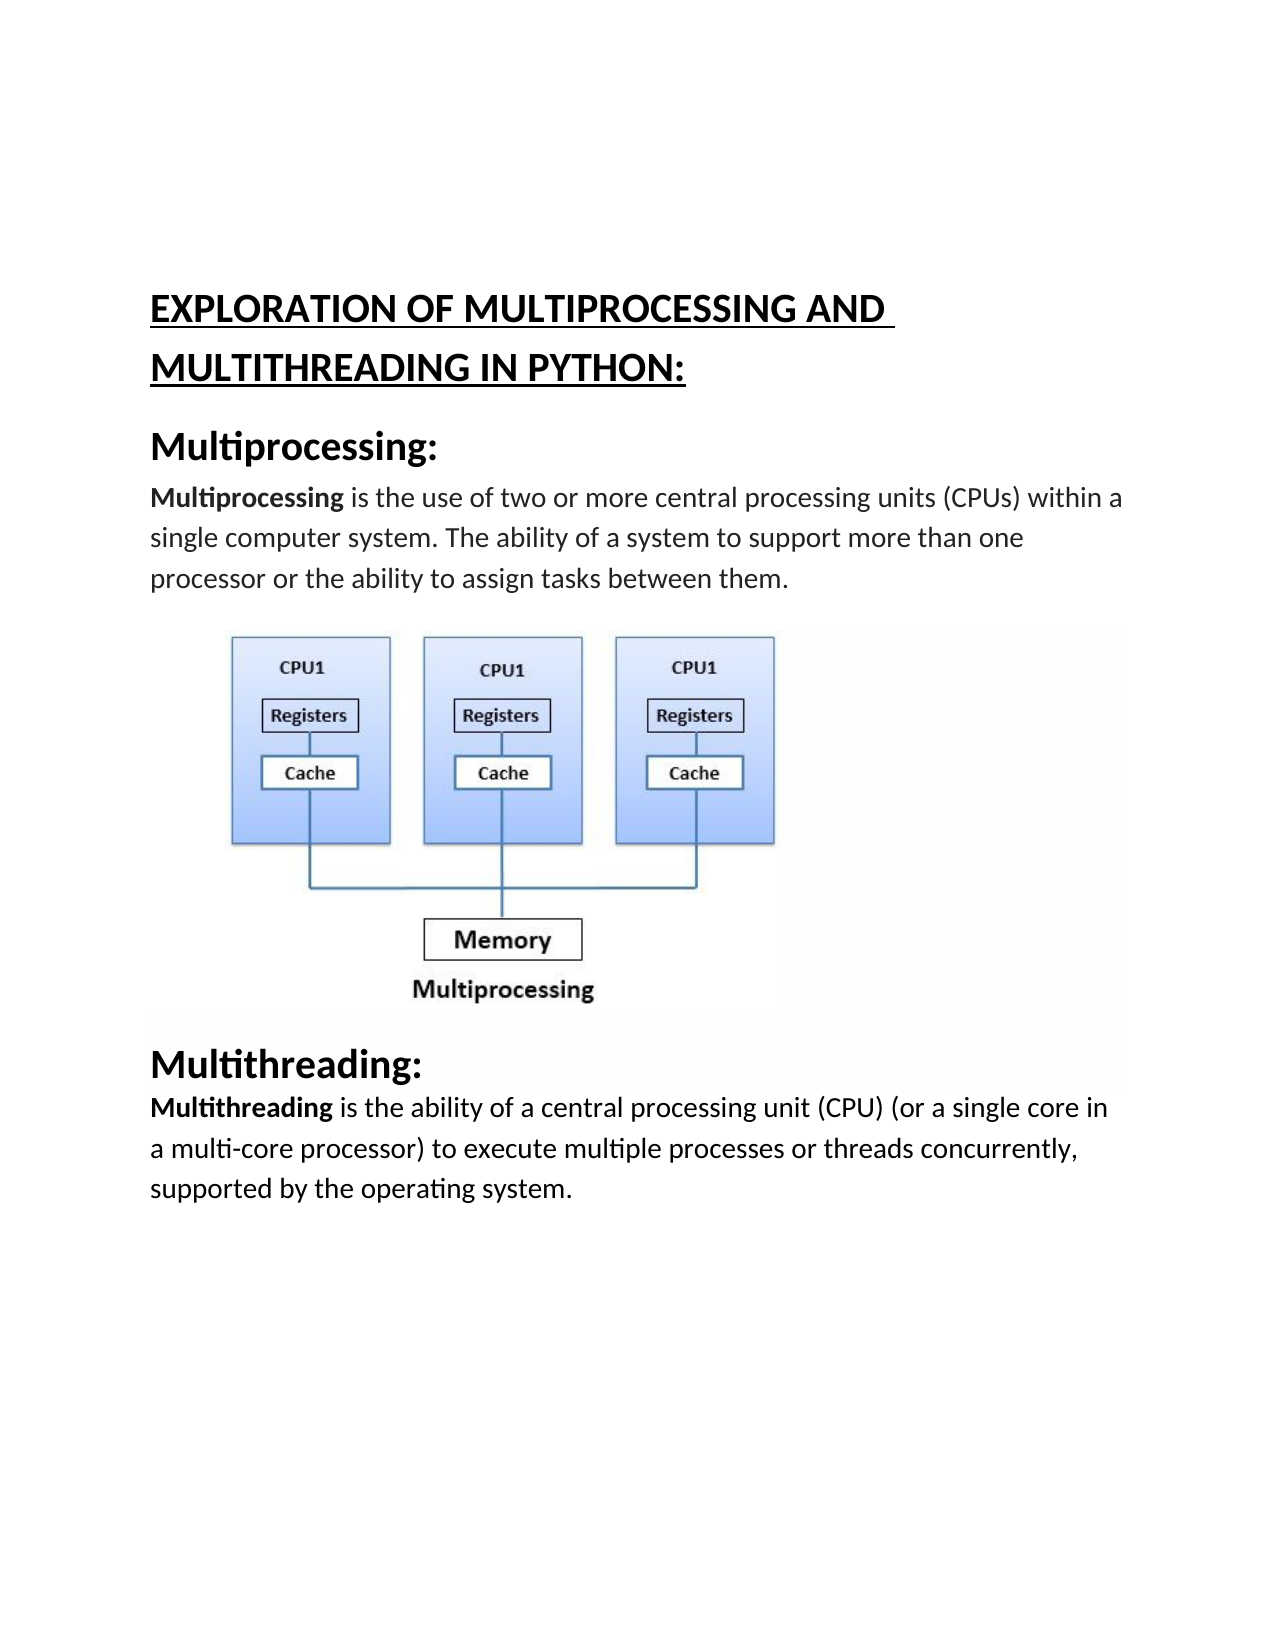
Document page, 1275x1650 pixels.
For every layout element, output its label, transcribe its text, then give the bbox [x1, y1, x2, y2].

text Multithreading: [150, 1038, 1125, 1089]
text Multithreading is the ability of a central processing unit (CPU) (or a single core in a multi-core processor) to execute multiple processes or threads concurrently, supported by the operating system. [150, 1089, 1125, 1206]
text Multiprocessing is the use of two or more central processing units (CPUs) within a single computer system. The ability of a system to support more than one processor or the ability to assign tasks between them. [150, 479, 1125, 596]
text Multiprocessing: [150, 420, 1125, 471]
picture [225, 630, 783, 1009]
text EXPLORATION OF MULTIPROCESSING AND MULTITHREADING IN PYTHON: [150, 282, 1125, 392]
